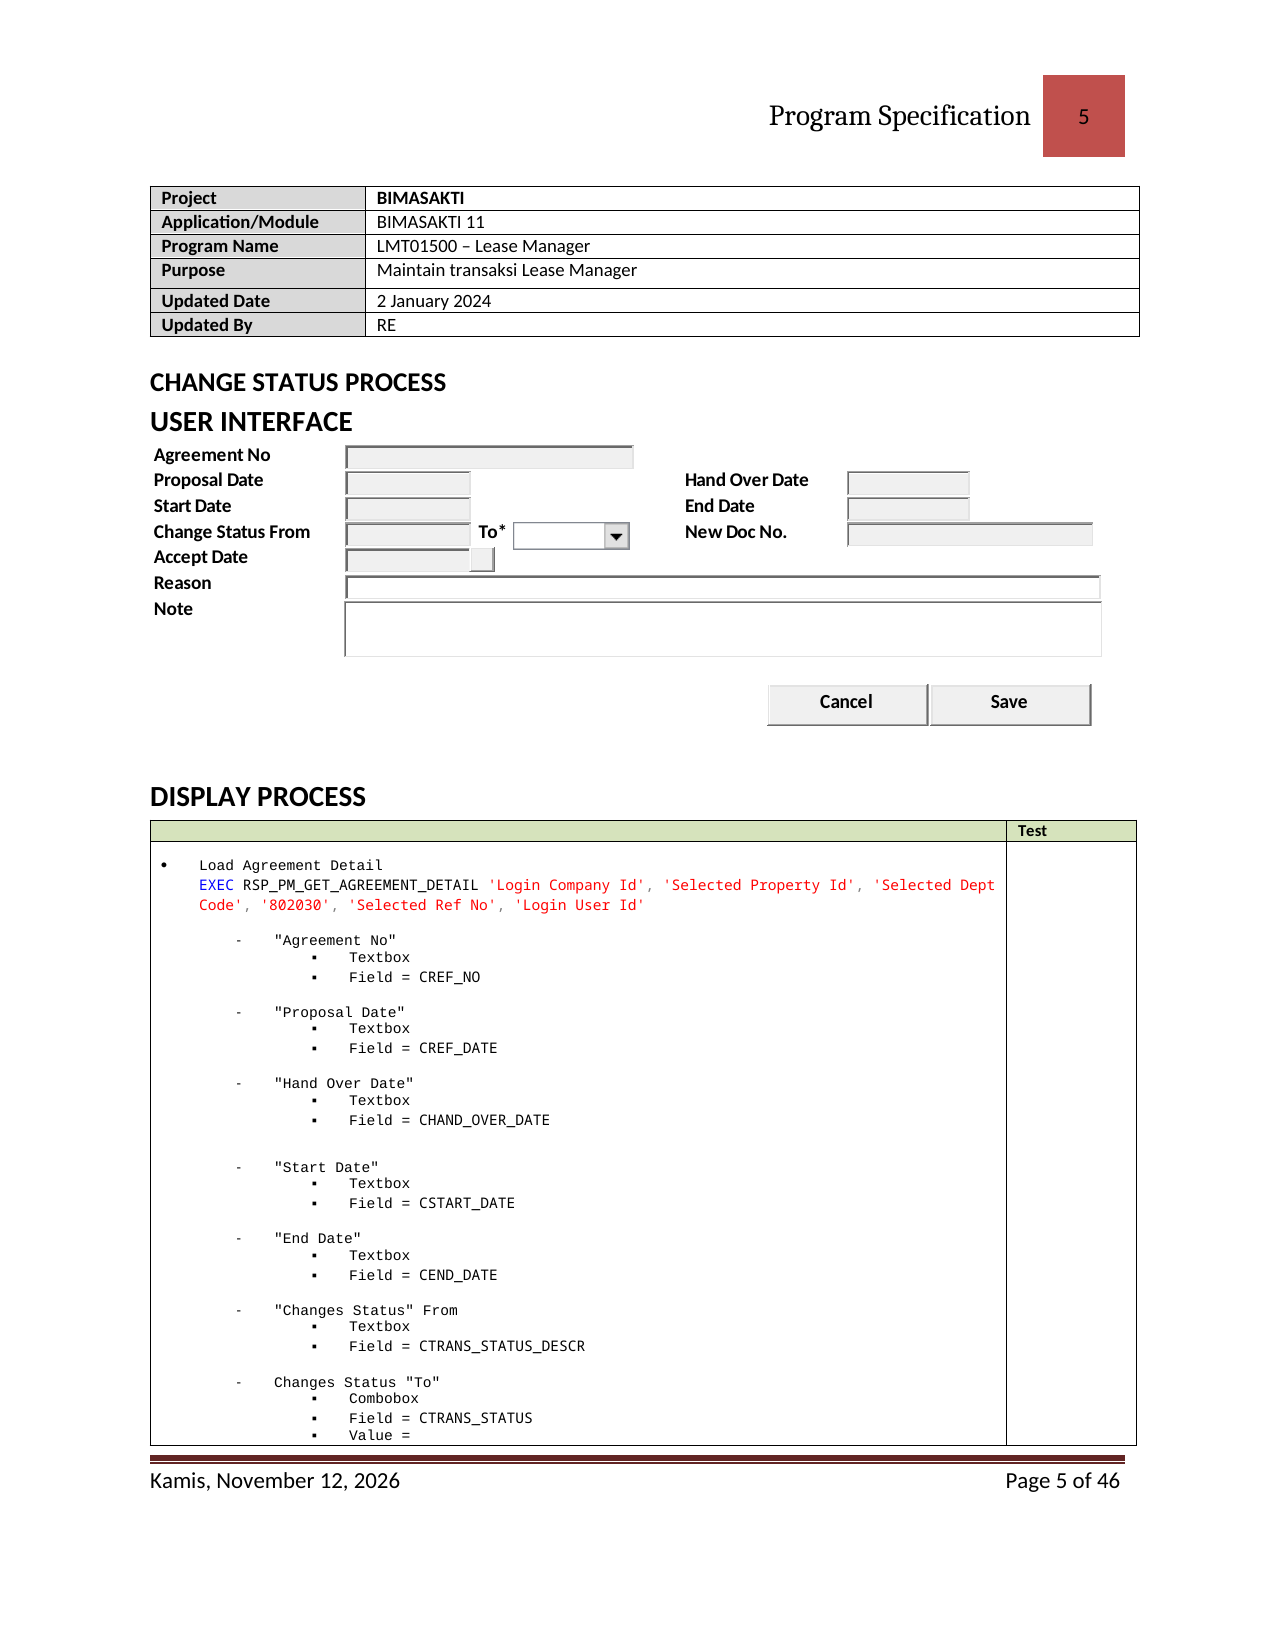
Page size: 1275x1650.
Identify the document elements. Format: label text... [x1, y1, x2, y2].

table_cell [1007, 842, 1136, 1444]
subtitle CHANGE STATUS PROCESS [150, 365, 1125, 398]
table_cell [151, 842, 1006, 1444]
subtitle USER INTERFACE [150, 403, 1125, 438]
table_header Test [1007, 821, 1136, 841]
subtitle DISPLAY PROCESS [150, 778, 1125, 814]
table_header [151, 821, 1006, 841]
